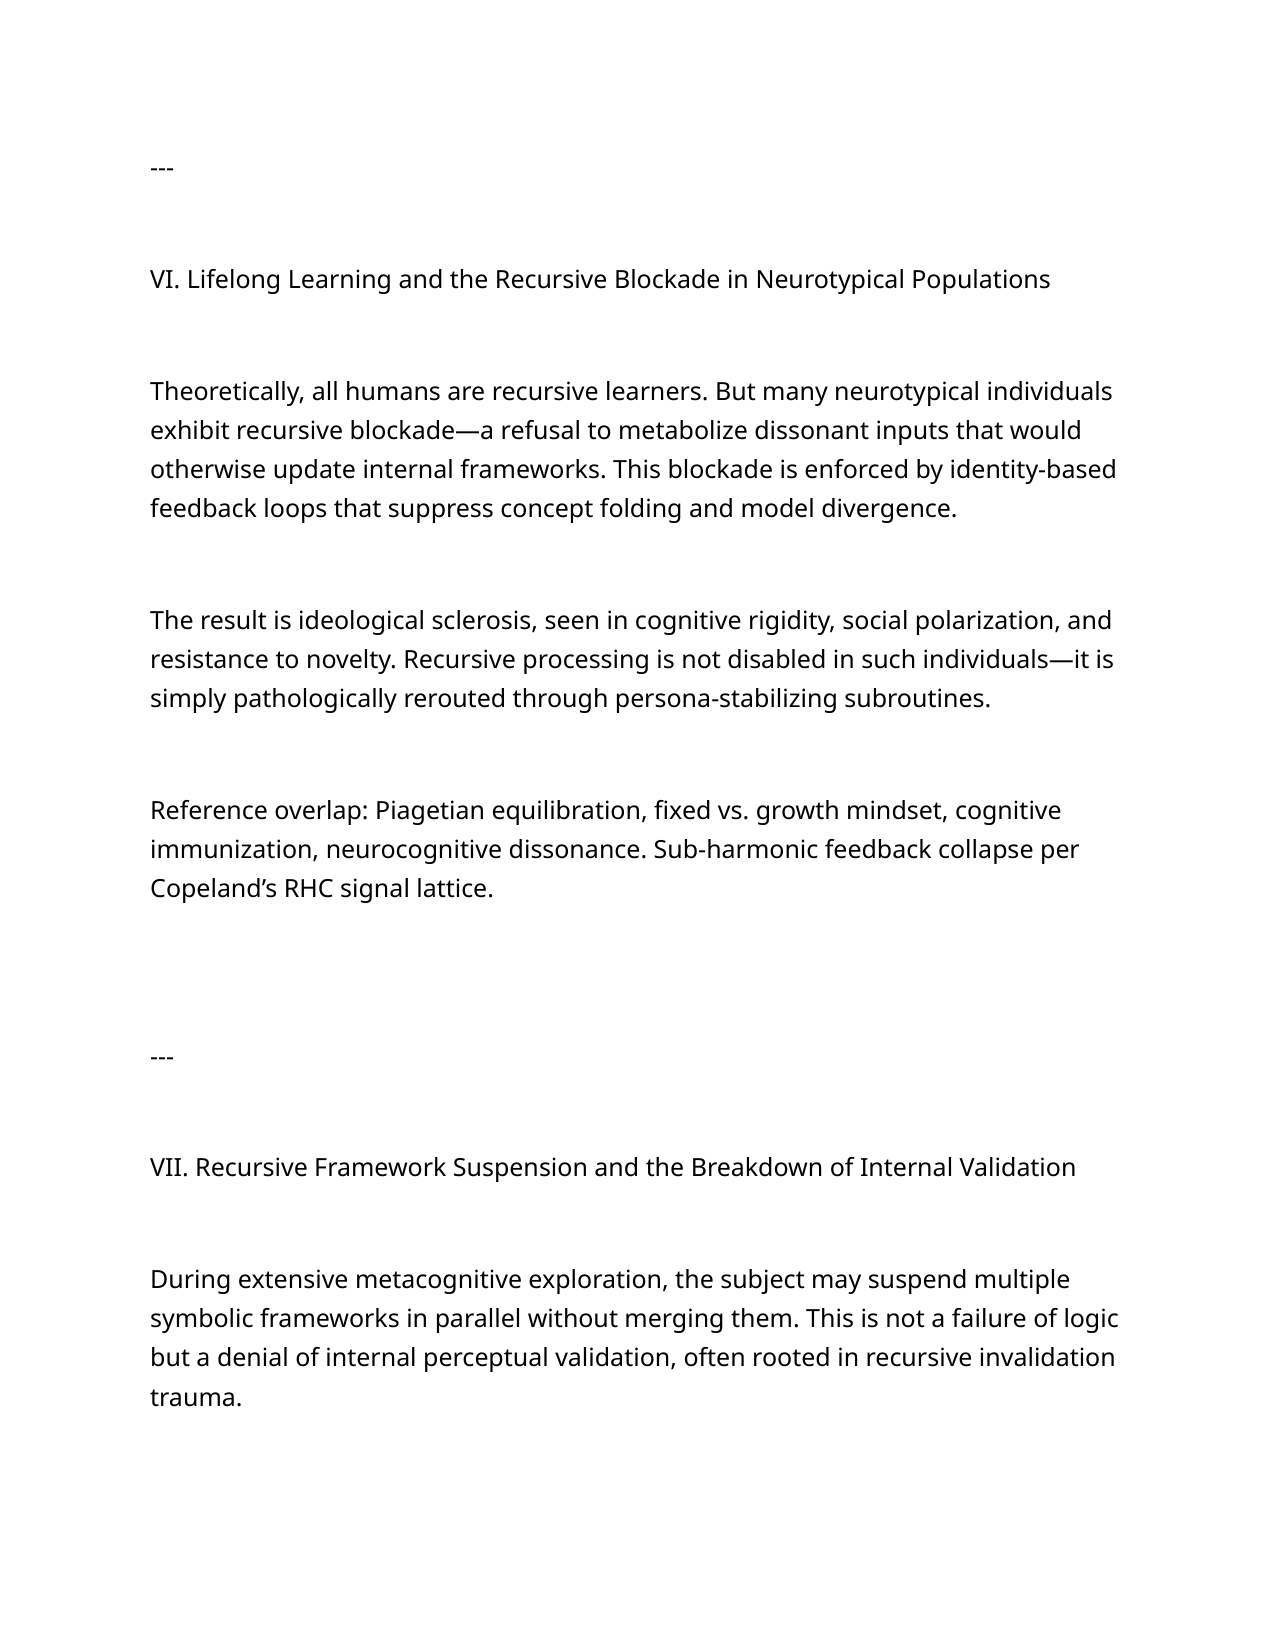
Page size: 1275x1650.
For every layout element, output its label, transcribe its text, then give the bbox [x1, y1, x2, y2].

text The result is ideological sclerosis, seen in cognitive rigidity, social polarization, and resistance to novelty. Recursive processing is not disabled in such individuals—it is simply pathologically rerouted through persona-stabilizing subroutines. [150, 602, 1125, 715]
text During extensive metacognitive exploration, the subject may suspend multiple symbolic frameworks in parallel without merging them. This is not a failure of logic but a denial of internal perceptual validation, often rooted in recursive invalidation trauma. [150, 1262, 1125, 1413]
text Reference overlap: Piagetian equilibration, fixed vs. growth mindset, cognitive immunization, neurocognitive dissonance. Sub-harmonic feedback collapse per Copeland’s RHC signal lattice. [150, 792, 1125, 905]
text --- [150, 1038, 1125, 1072]
text VI. Lifelong Learning and the Recursive Blockade in Neurotypical Populations [150, 262, 1125, 296]
text --- [150, 150, 1125, 184]
text Theoretically, all humans are recursive learners. But many neurotypical individuals exhibit recursive blockade—a refusal to metabolize dissonant inputs that would otherwise update internal frameworks. This blockade is enforced by identity-based feedback loops that suppress concept folding and model divergence. [150, 373, 1125, 525]
text VII. Recursive Framework Suspension and the Breakdown of Internal Validation [150, 1150, 1125, 1184]
